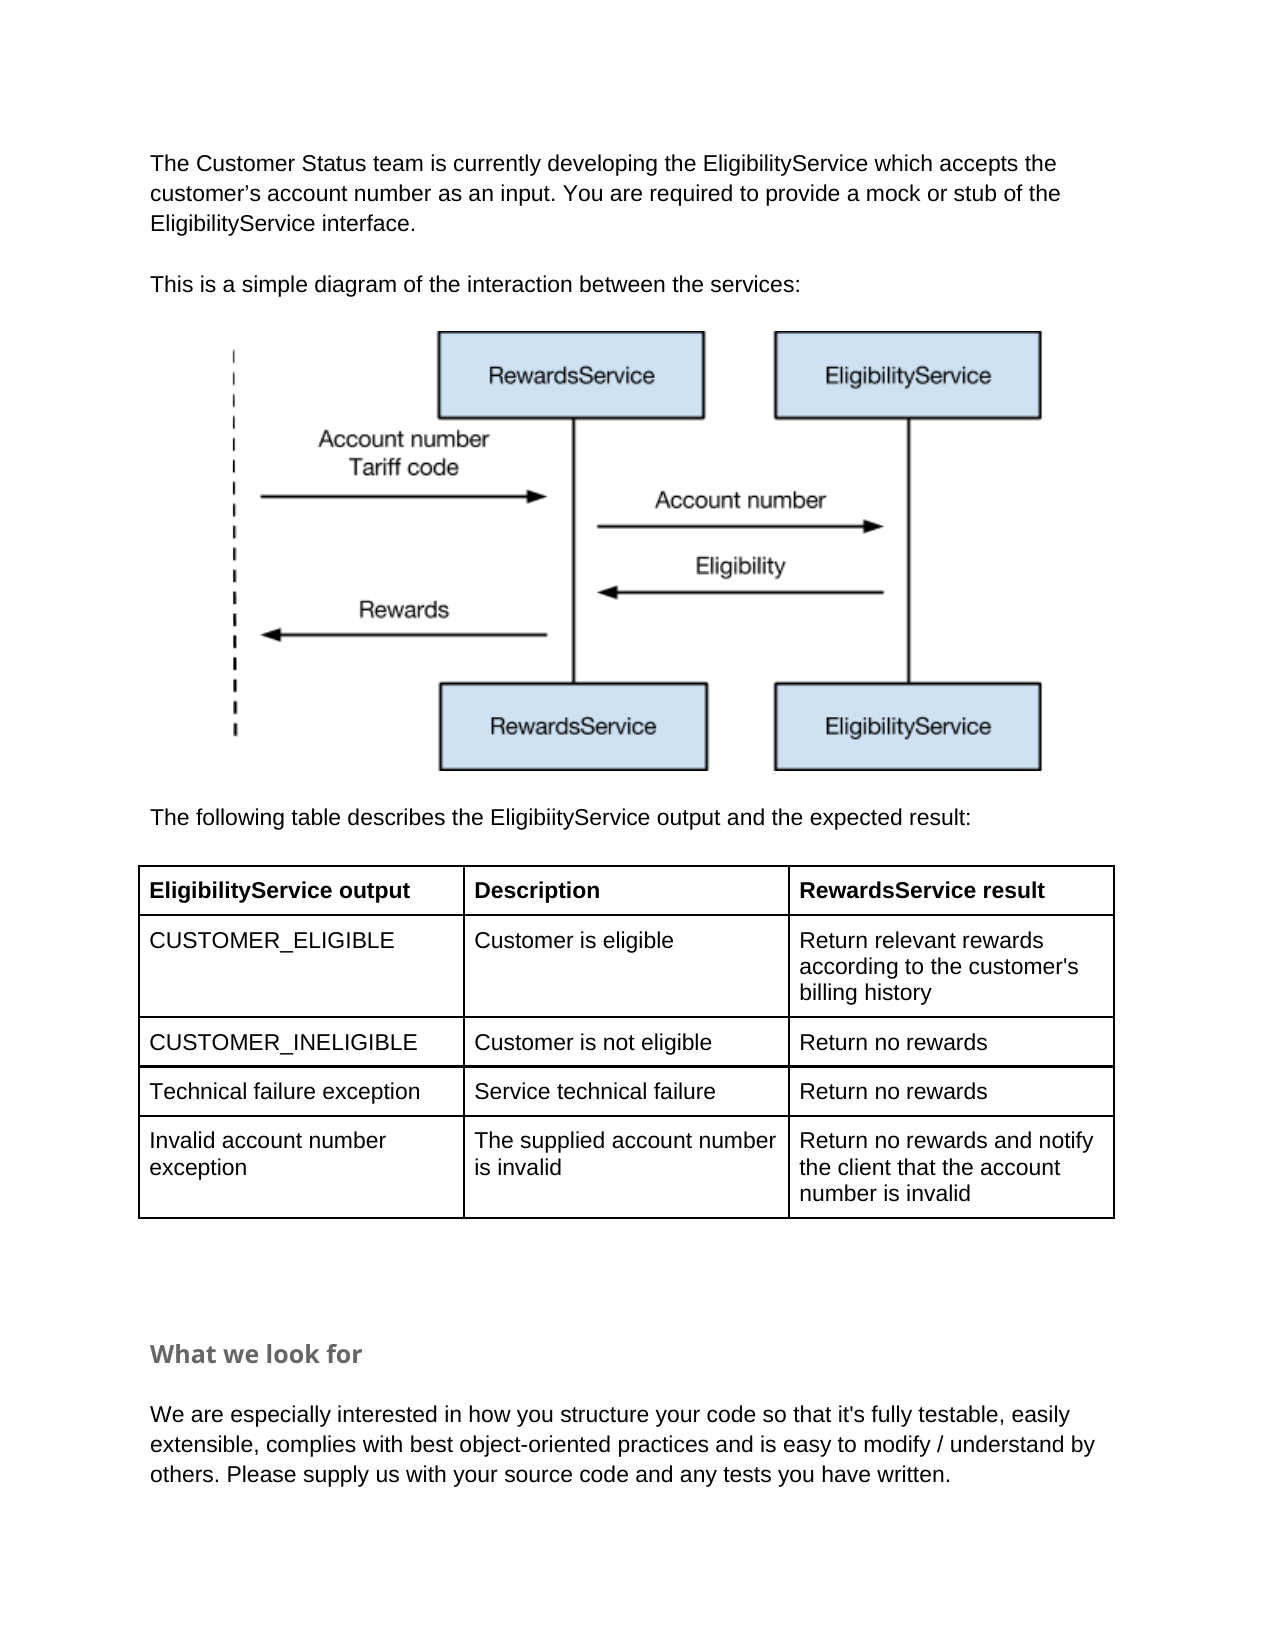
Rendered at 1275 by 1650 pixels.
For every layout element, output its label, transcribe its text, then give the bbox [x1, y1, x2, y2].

table_cell Return no rewards and notify the client that the account number is invalid [790, 1117, 1113, 1217]
table_cell Invalid account number exception [140, 1117, 463, 1217]
table_cell CUSTOMER_INELIGIBLE [140, 1018, 463, 1065]
text The Customer Status team is currently developing the EligibilityService which accepts the customer’s account number as an input. You are required to provide a mock or stub of the EligibilityService interface. [150, 150, 1125, 237]
table_cell Technical failure exception [140, 1068, 463, 1114]
table_cell Service technical failure [465, 1068, 788, 1114]
picture [232, 331, 1043, 771]
table_header EligibilityService output [140, 867, 463, 914]
text The following table describes the EligibiityService output and the expected result: [150, 804, 1125, 831]
table_cell Return no rewards [790, 1068, 1113, 1114]
table_cell Customer is not eligible [465, 1018, 788, 1065]
table_cell CUSTOMER_ELIGIBLE [140, 916, 463, 1016]
table_cell The supplied account number is invalid [465, 1117, 788, 1217]
table_cell Customer is eligible [465, 916, 788, 1016]
table_cell Return relevant rewards according to the customer's billing history [790, 916, 1113, 1016]
table_header RewardsService result [790, 867, 1113, 914]
table_cell Return no rewards [790, 1018, 1113, 1065]
text We are especially interested in how you structure your code so that it's fully testable, easily extensible, complies with best object-oriented practices and is easy to modify / understand by others. Please supply us with your source code and any tests you have written. [150, 1401, 1125, 1488]
subtitle What we look for [150, 1337, 1125, 1371]
text This is a simple diagram of the interaction between the services: [150, 271, 1125, 297]
table_header Description [465, 867, 788, 914]
